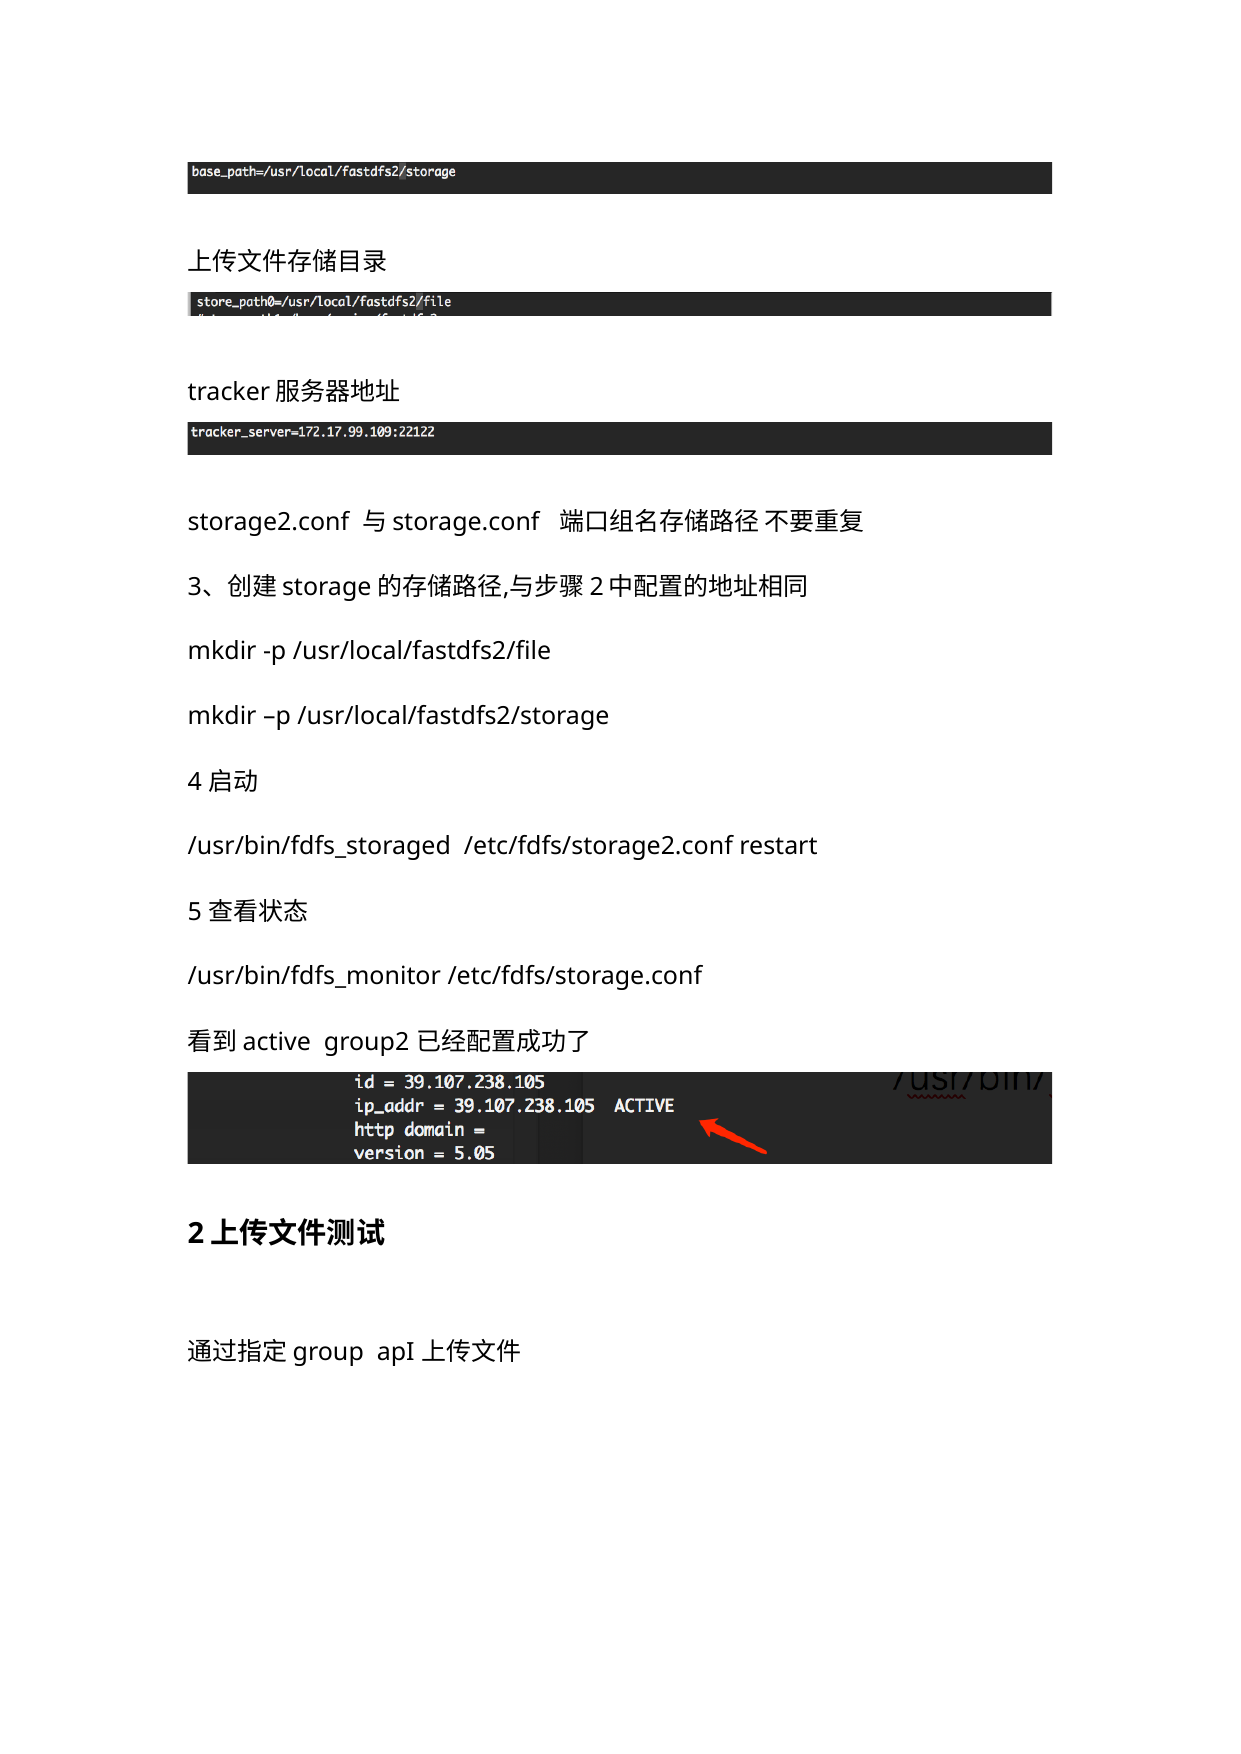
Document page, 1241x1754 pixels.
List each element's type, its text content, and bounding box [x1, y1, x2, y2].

text mkdir -p /usr/local/fastdfs2/file [187, 617, 1053, 682]
text 4 启动 [187, 747, 1053, 812]
text mkdir –p /usr/local/fastdfs2/storage [187, 682, 1053, 747]
text 看到active group2 已经配置成功了 [187, 1007, 1053, 1072]
text /usr/bin/fdfs_monitor /etc/fdfs/storage.conf [187, 942, 1053, 1007]
text 5 查看状态 [187, 877, 1053, 942]
text 上传文件存储目录 [187, 227, 1053, 292]
subtitle 2上传文件测试 [187, 1199, 1053, 1264]
text /usr/bin/fdfs_storaged /etc/fdfs/storage2.conf restart [187, 812, 1053, 877]
picture [187, 422, 1053, 455]
text 通过指定group apI 上传文件 [187, 1317, 1053, 1382]
picture [187, 162, 1053, 194]
text tracker服务器地址 [187, 357, 1053, 422]
text 3、创建storage 的存储路径,与步骤2中配置的地址相同 [187, 552, 1053, 617]
picture [187, 1072, 1053, 1164]
picture [187, 292, 1053, 316]
text storage2.conf 与storage.conf 端口组名存储路径 不要重复 [187, 487, 1053, 552]
